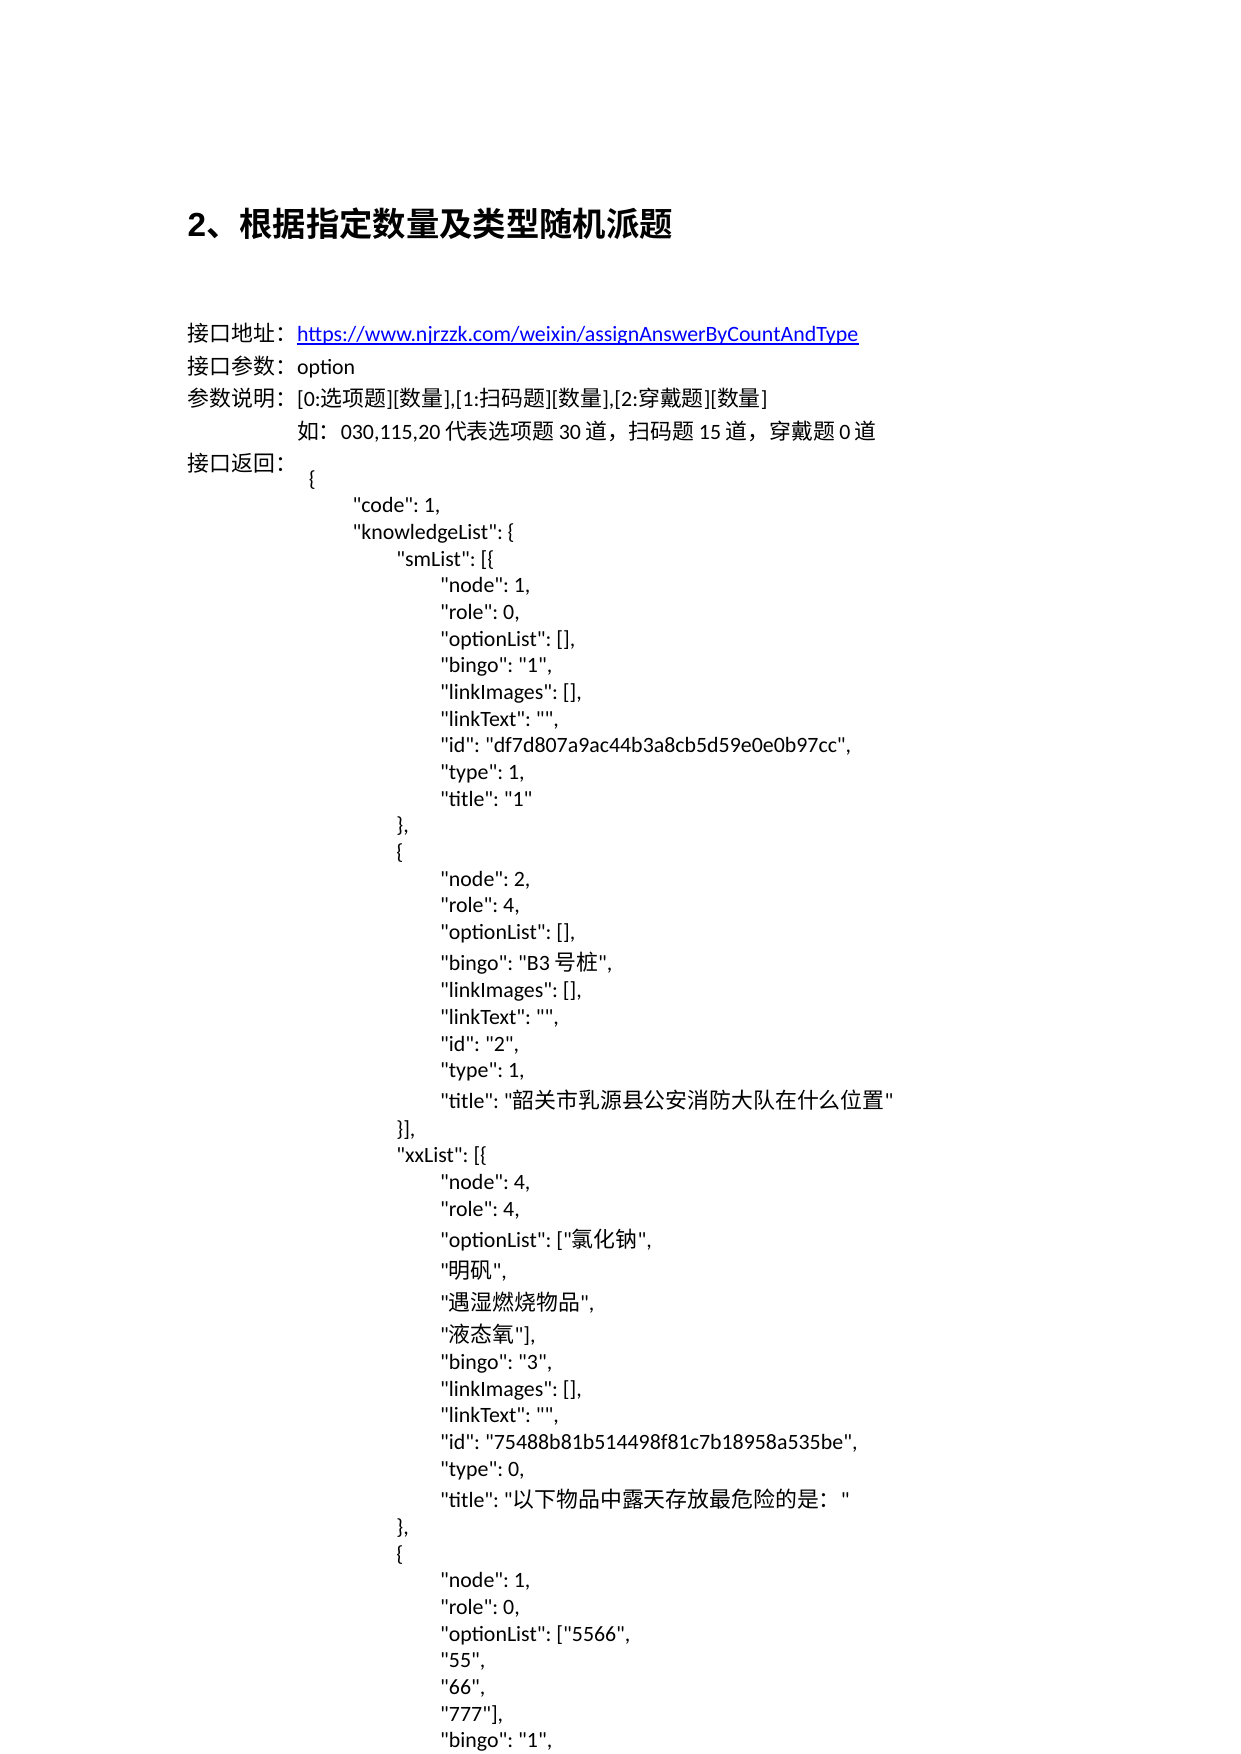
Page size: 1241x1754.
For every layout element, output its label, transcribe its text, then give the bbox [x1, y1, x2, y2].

list 接口返回： [187, 446, 1053, 478]
list 接口地址：https://www.njrzzk.com/weixin/assignAnswerByCountAndType [187, 316, 1053, 348]
list 参数说明：[0:选项题][数量],[1:扫码题][数量],[2:穿戴题][数量] [187, 381, 1053, 413]
list 如：030,115,20代表选项题30道，扫码题15道，穿戴题0道 [231, 413, 1053, 446]
list 接口参数：option [187, 348, 1053, 381]
subtitle 根据指定数量及类型随机派题 [187, 189, 1053, 254]
